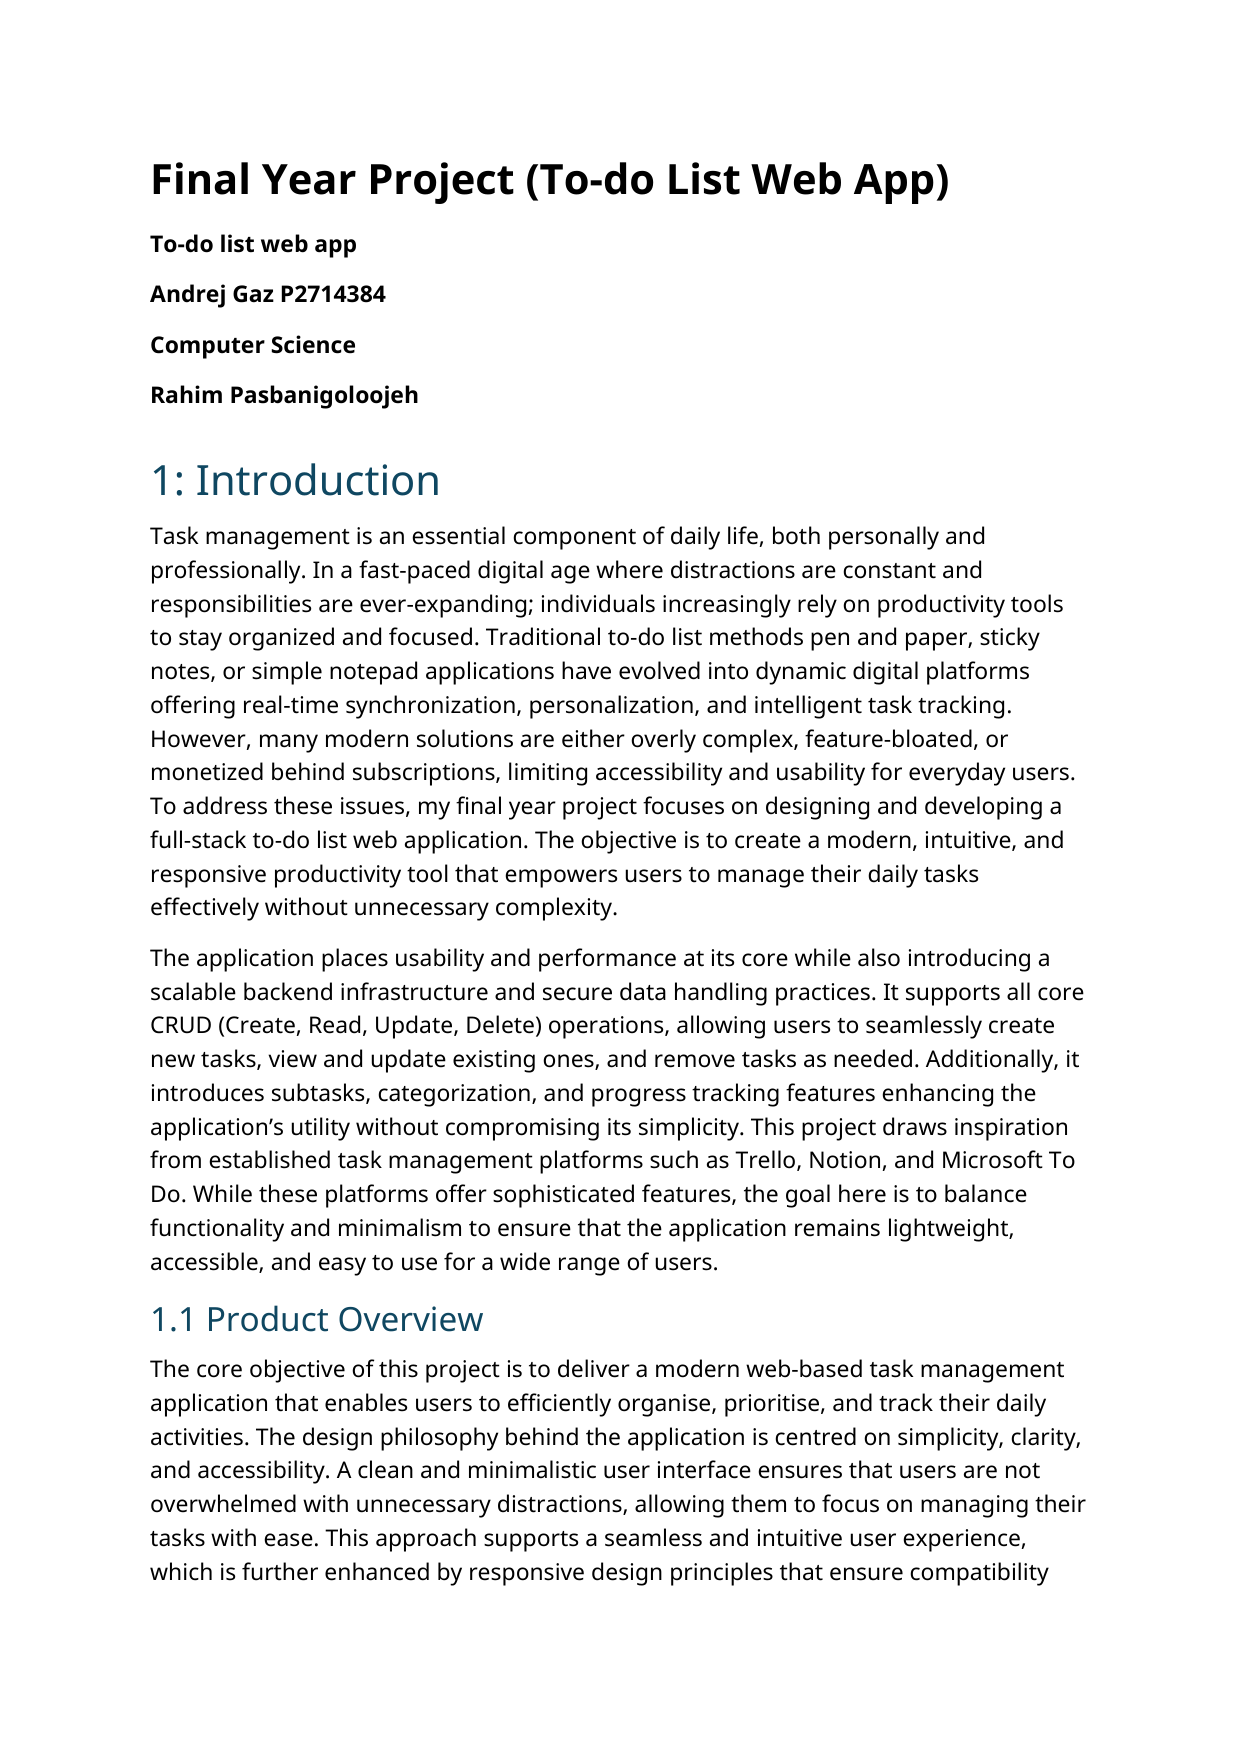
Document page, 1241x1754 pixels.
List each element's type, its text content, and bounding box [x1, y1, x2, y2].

text Computer Science [150, 329, 1090, 360]
text Rahim Pasbanigoloojeh [150, 379, 1090, 410]
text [150, 1353, 1090, 1587]
text Andrej Gaz P2714384 [150, 278, 1090, 309]
text To-do list web app [150, 228, 1090, 259]
text Task management is an essential component of daily life, both personally and professionally. In a fast-paced digital age where distractions are constant and responsibilities are ever-expanding; individuals increasingly rely on productivity tools to stay organized and focused. Traditional to-do list methods pen and paper, sticky notes, or simple notepad applications have evolved into dynamic digital platforms offering real-time synchronization, personalization, and intelligent task tracking. However, many modern solutions are either overly complex, feature-bloated, or monetized behind subscriptions, limiting accessibility and usability for everyday users. To address these issues, my final year project focuses on designing and developing a full-stack to-do list web application. The objective is to create a modern, intuitive, and responsive productivity tool that empowers users to manage their daily tasks effectively without unnecessary complexity. [150, 520, 1090, 922]
subtitle 1: Introduction [150, 450, 1090, 507]
text The application places usability and performance at its core while also introducing a scalable backend infrastructure and secure data handling practices. It supports all core CRUD (Create, Read, Update, Delete) operations, allowing users to seamlessly create new tasks, view and update existing ones, and remove tasks as needed. Additionally, it introduces subtasks, categorization, and progress tracking features enhancing the application’s utility without compromising its simplicity. This project draws inspiration from established task management platforms such as Trello, Notion, and Microsoft To Do. While these platforms offer sophisticated features, the goal here is to balance functionality and minimalism to ensure that the application remains lightweight, accessible, and easy to use for a wide range of users. [150, 942, 1090, 1277]
subtitle 1.1 Product Overview [150, 1296, 1090, 1341]
text Final Year Project (To-do List Web App) [150, 150, 1090, 207]
